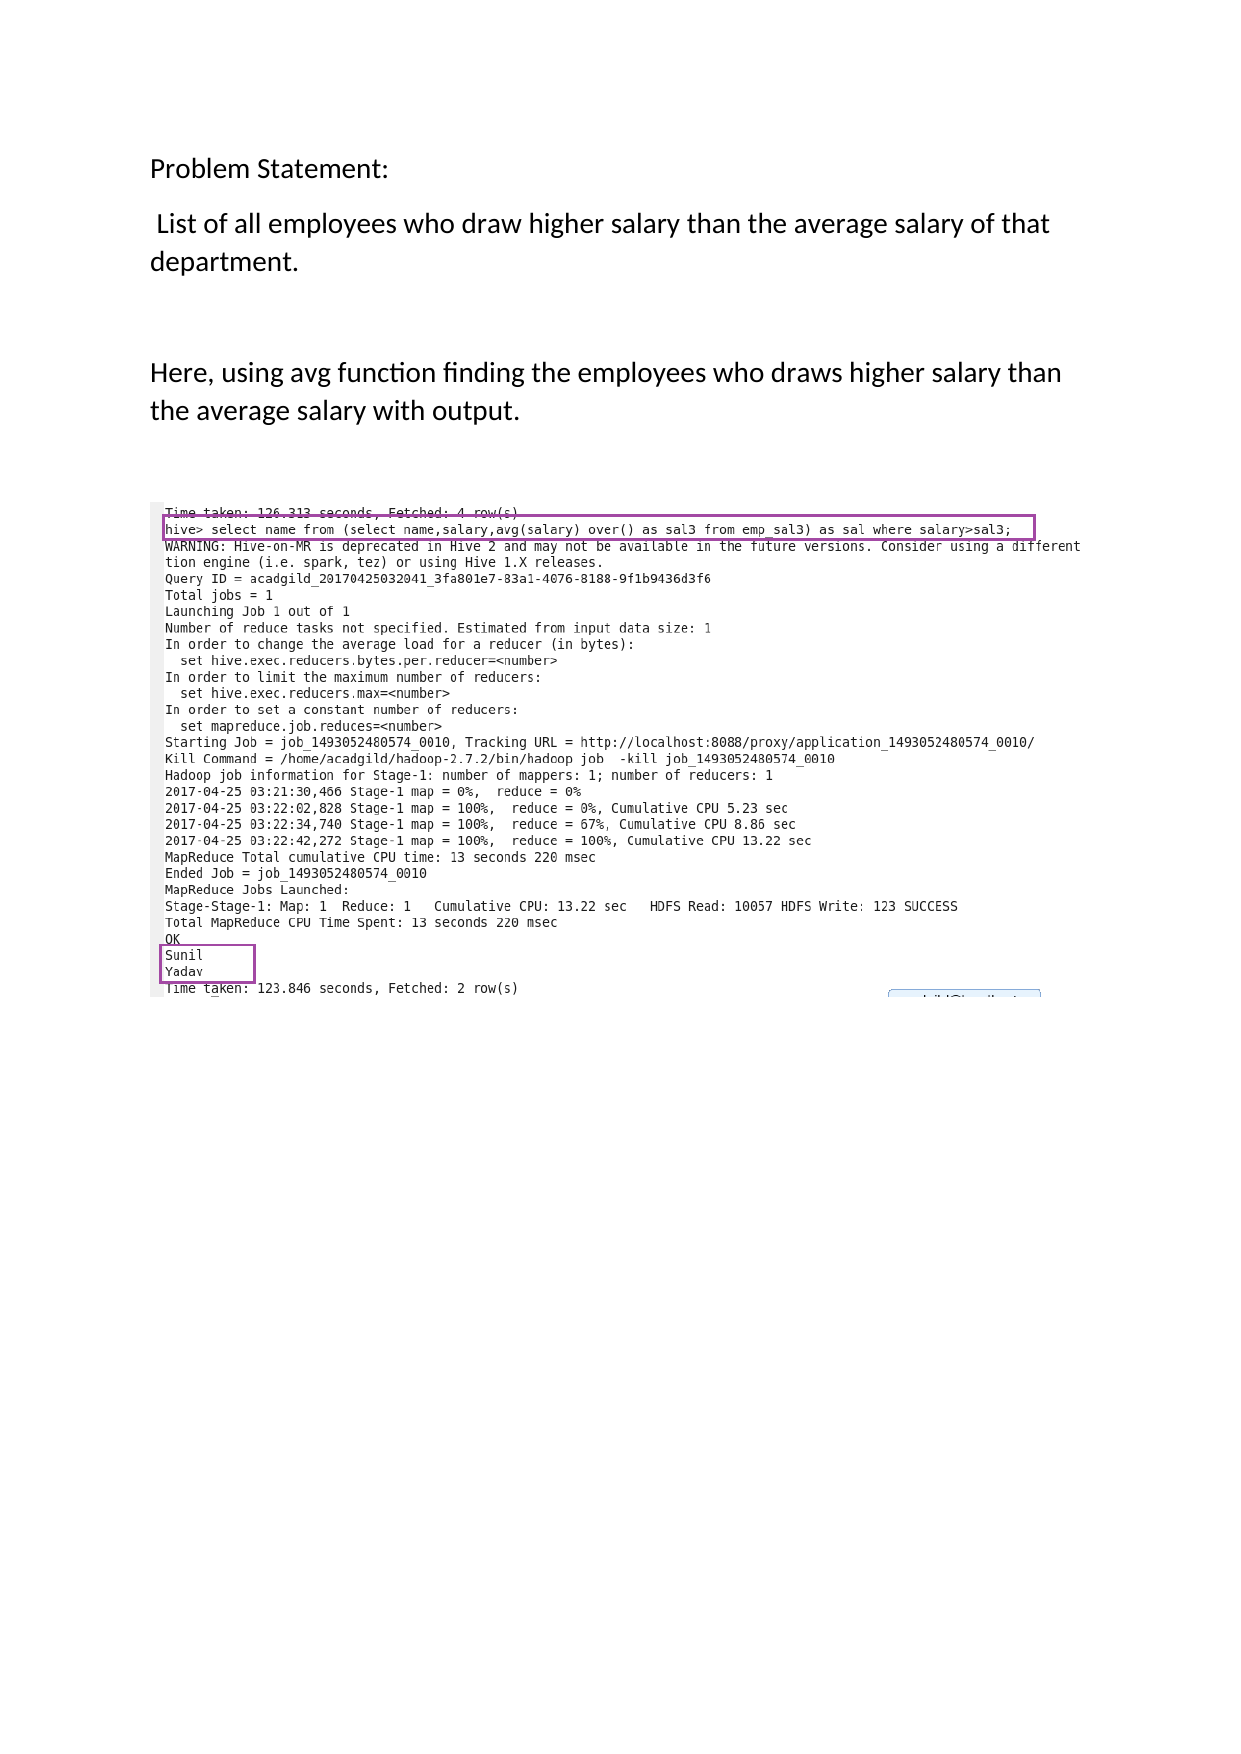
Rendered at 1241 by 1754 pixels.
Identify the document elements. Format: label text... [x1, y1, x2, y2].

text Problem Statement: [150, 150, 1090, 186]
text List of all employees who draw higher salary than the average salary of that department. [150, 205, 1090, 279]
picture [150, 502, 1089, 997]
text Here, using avg function finding the employees who draws higher salary than the average salary with output. [150, 354, 1090, 428]
